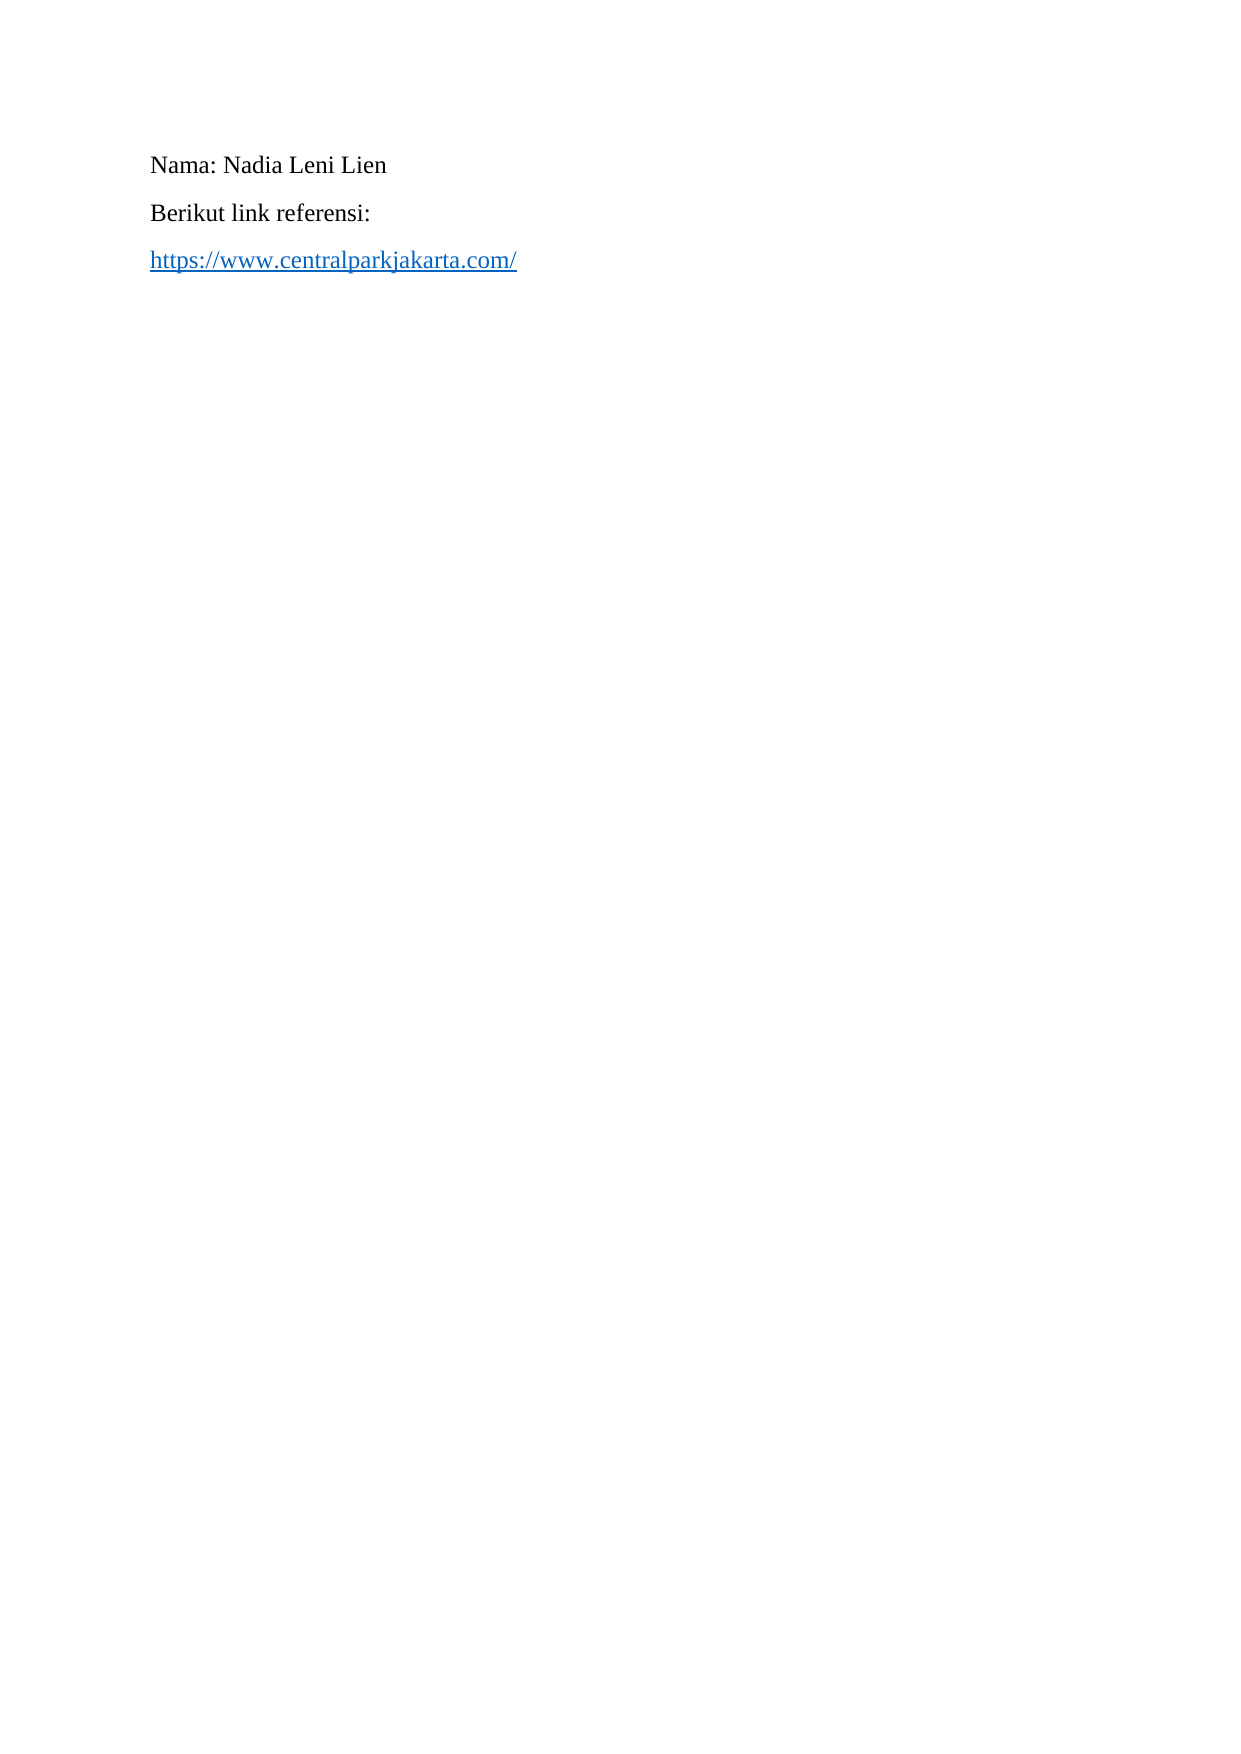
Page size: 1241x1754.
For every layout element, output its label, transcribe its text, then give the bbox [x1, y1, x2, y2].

text Nama: Nadia Leni Lien [150, 150, 1090, 179]
text Berikut link referensi: [150, 198, 1090, 226]
text https://www.centralparkjakarta.com/ [150, 245, 1090, 274]
